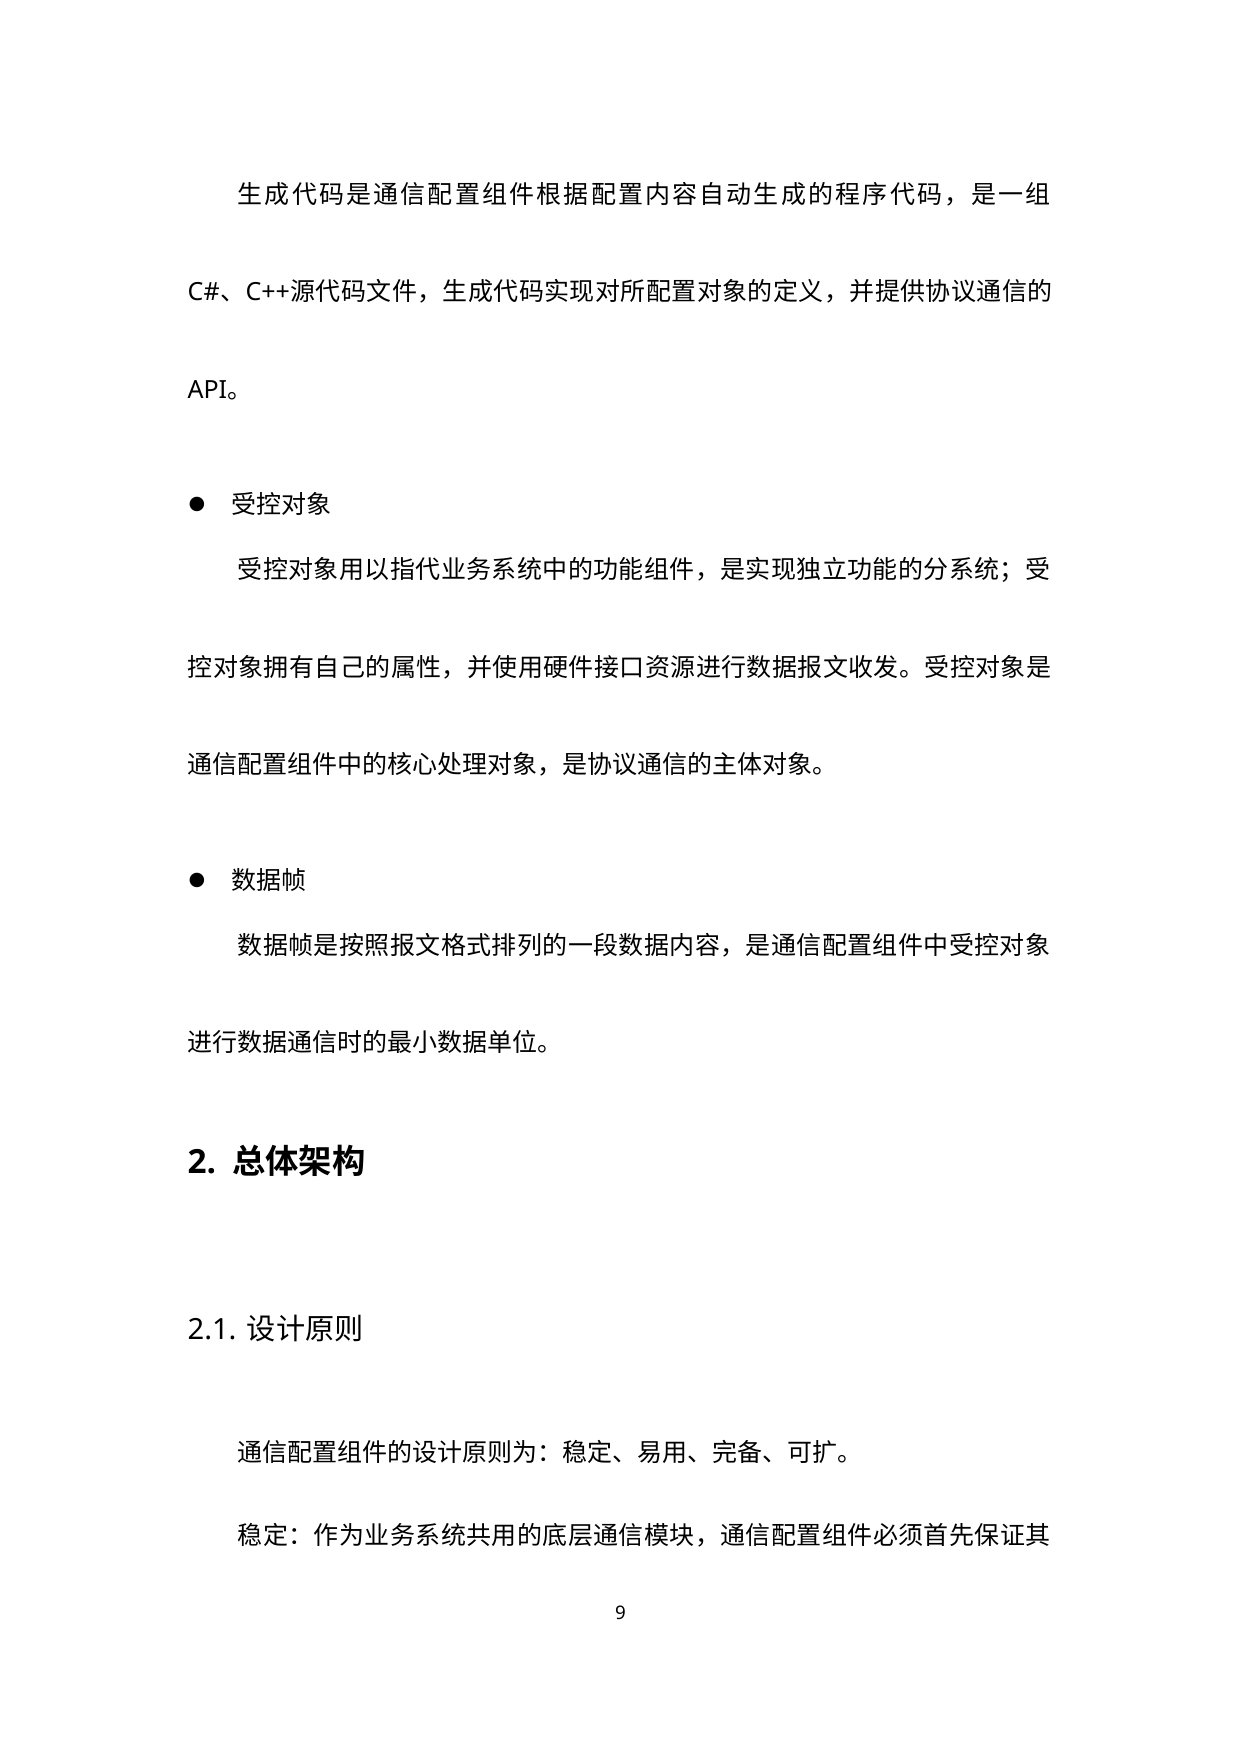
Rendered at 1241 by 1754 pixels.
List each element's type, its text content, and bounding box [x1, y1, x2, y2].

text 受控对象用以指代业务系统中的功能组件，是实现独立功能的分系统；受控对象拥有自己的属性，并使用硬件接口资源进行数据报文收发。受控对象是通信配置组件中的核心处理对象，是协议通信的主体对象。 [187, 535, 1053, 795]
text 数据帧是按照报文格式排列的一段数据内容，是通信配置组件中受控对象进行数据通信时的最小数据单位。 [187, 911, 1053, 1073]
subtitle 设计原则 [187, 1295, 1053, 1360]
text 生成代码是通信配置组件根据配置内容自动生成的程序代码，是一组C#、C++源代码文件，生成代码实现对所配置对象的定义，并提供协议通信的API。 [187, 160, 1053, 420]
subtitle 总体架构 [187, 1127, 1053, 1192]
list 数据帧 [187, 846, 1053, 911]
text 通信配置组件的设计原则为：稳定、易用、完备、可扩。 [187, 1418, 1053, 1483]
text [187, 1501, 1053, 1566]
list 受控对象 [187, 470, 1053, 535]
